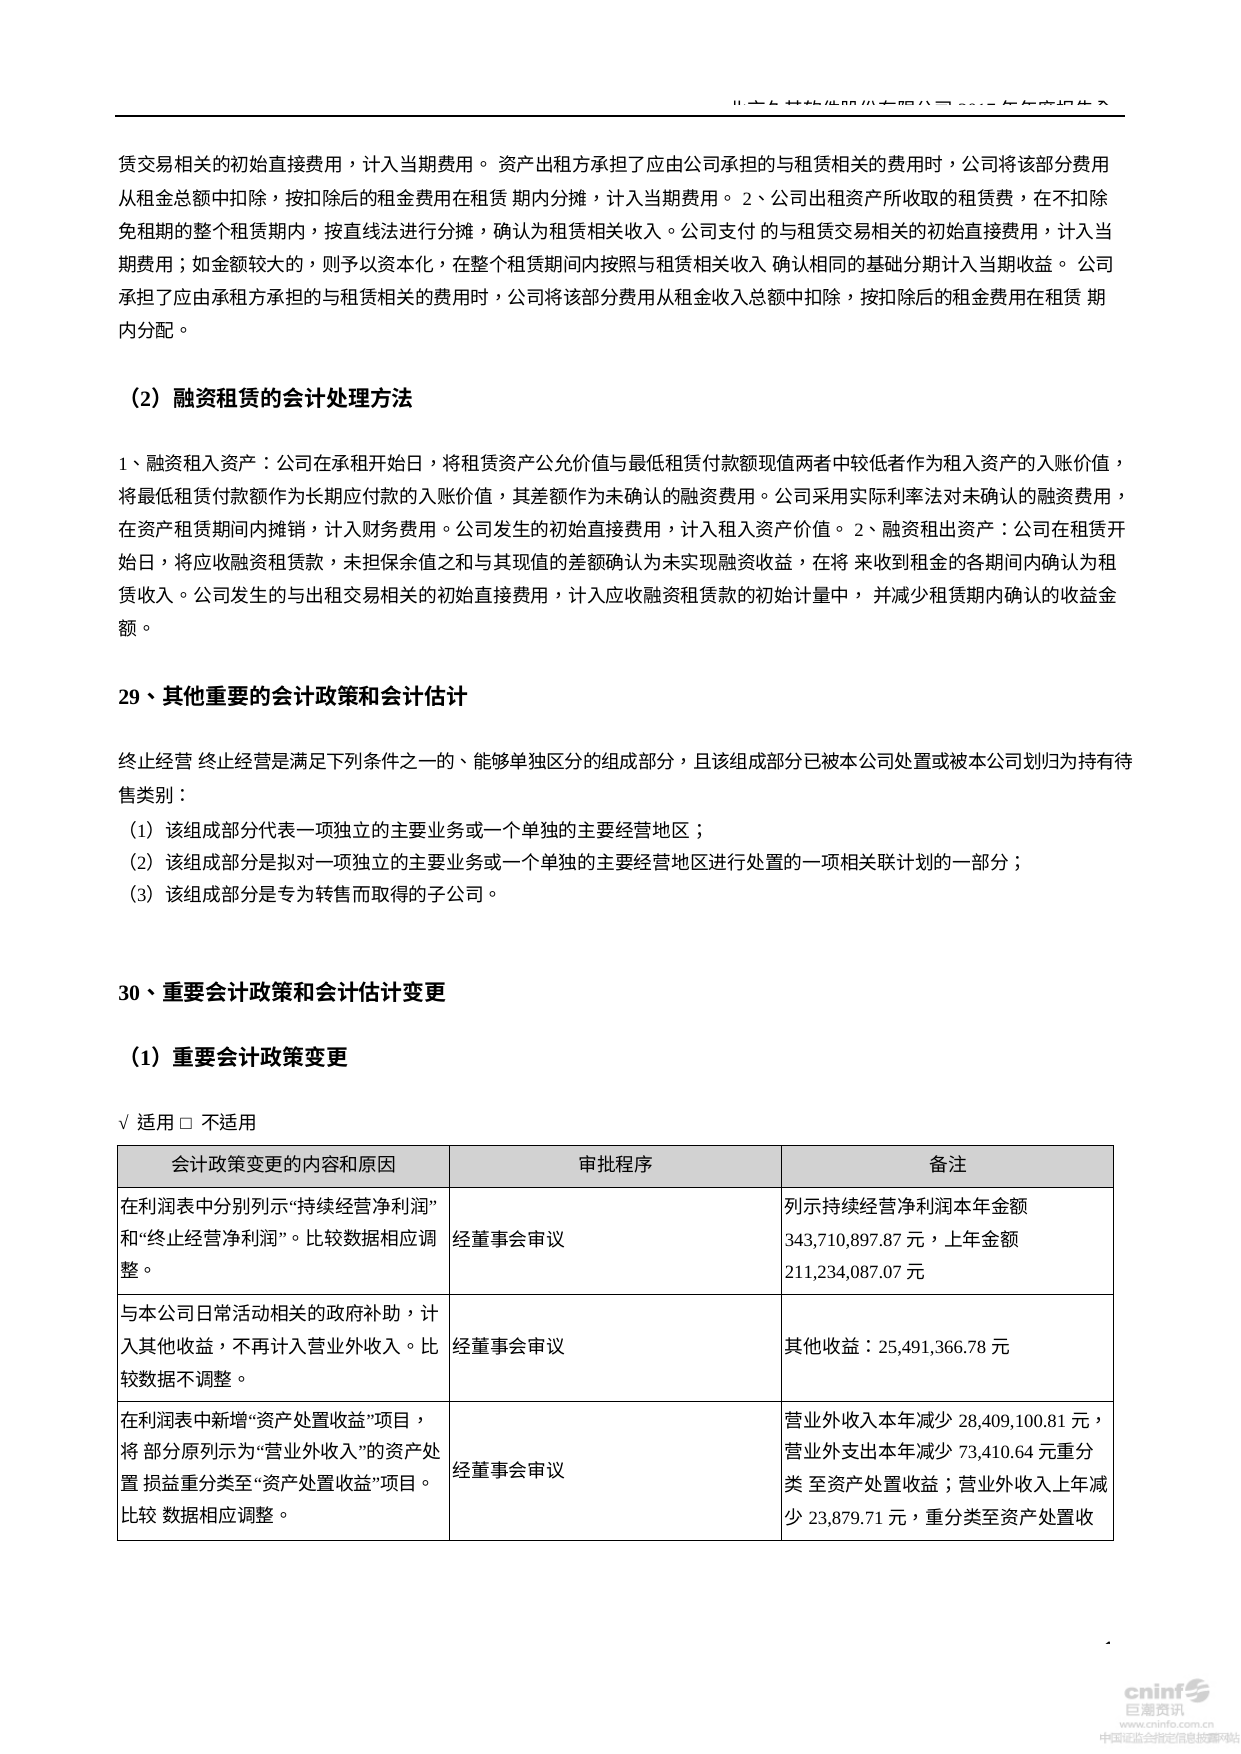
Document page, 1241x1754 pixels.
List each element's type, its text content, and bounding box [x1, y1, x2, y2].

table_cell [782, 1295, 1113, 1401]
text 终止经营 终止经营是满足下列条件之一的、能够单独区分的组成部分，且该组成部分已被本公司处置或被本公司划归为持有待售类别： [118, 748, 1138, 807]
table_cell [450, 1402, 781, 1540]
text √ 适用 □ 不适用 [118, 1109, 1138, 1135]
text 赁交易相关的初始直接费用，计入当期费用。 资产出租方承担了应由公司承担的与租赁相关的费用时，公司将该部分费用从租金总额中扣除，按扣除后的租金费用在租赁 期内分摊，计入当期费用。 2、公司出租资产所收取的租赁费，在不扣除免租期的整个租赁期内，按直线法进行分摊，确认为租赁相关收入。公司支付 的与租赁交易相关的初始直接费用，计入当期费用；如金额较大的，则予以资本化，在整个租赁期间内按照与租赁相关收入 确认相同的基础分期计入当期收益。 公司承担了应由承租方承担的与租赁相关的费用时，公司将该部分费用从租金收入总额中扣除，按扣除后的租金费用在租赁 期内分配。 [118, 152, 1123, 343]
subtitle 29、其他重要的会计政策和会计估计 [118, 681, 1138, 711]
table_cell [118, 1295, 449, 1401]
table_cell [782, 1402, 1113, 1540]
picture [1099, 1673, 1241, 1754]
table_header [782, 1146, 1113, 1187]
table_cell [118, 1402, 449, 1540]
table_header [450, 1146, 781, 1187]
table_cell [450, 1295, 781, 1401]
text （2）该组成部分是拟对一项独立的主要业务或一个单独的主要经营地区进行处置的一项相关联计划的一部分； [118, 849, 1138, 875]
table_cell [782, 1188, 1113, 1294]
subtitle （1）重要会计政策变更 [118, 1042, 1138, 1072]
text （3）该组成部分是专为转售而取得的子公司。 [118, 881, 1138, 907]
text （1）该组成部分代表一项独立的主要业务或一个单独的主要经营地区； [118, 817, 1138, 843]
subtitle 30、重要会计政策和会计估计变更 [118, 977, 1138, 1007]
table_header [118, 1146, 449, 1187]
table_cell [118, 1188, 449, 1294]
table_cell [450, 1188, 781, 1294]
text 1、融资租入资产：公司在承租开始日，将租赁资产公允价值与最低租赁付款额现值两者中较低者作为租入资产的入账价值， 将最低租赁付款额作为长期应付款的入账价值，其差额作为未确认的融资费用。公司采用实际利率法对未确认的融资费用， 在资产租赁期间内摊销，计入财务费用。公司发生的初始直接费用，计入租入资产价值。 2、融资租出资产：公司在租赁开始日，将应收融资租赁款，未担保余值之和与其现值的差额确认为未实现融资收益，在将 来收到租金的各期间内确认为租赁收入。公司发生的与出租交易相关的初始直接费用，计入应收融资租赁款的初始计量中， 并减少租赁期内确认的收益金额。 [118, 450, 1133, 641]
subtitle （2）融资租赁的会计处理方法 [118, 383, 1138, 412]
